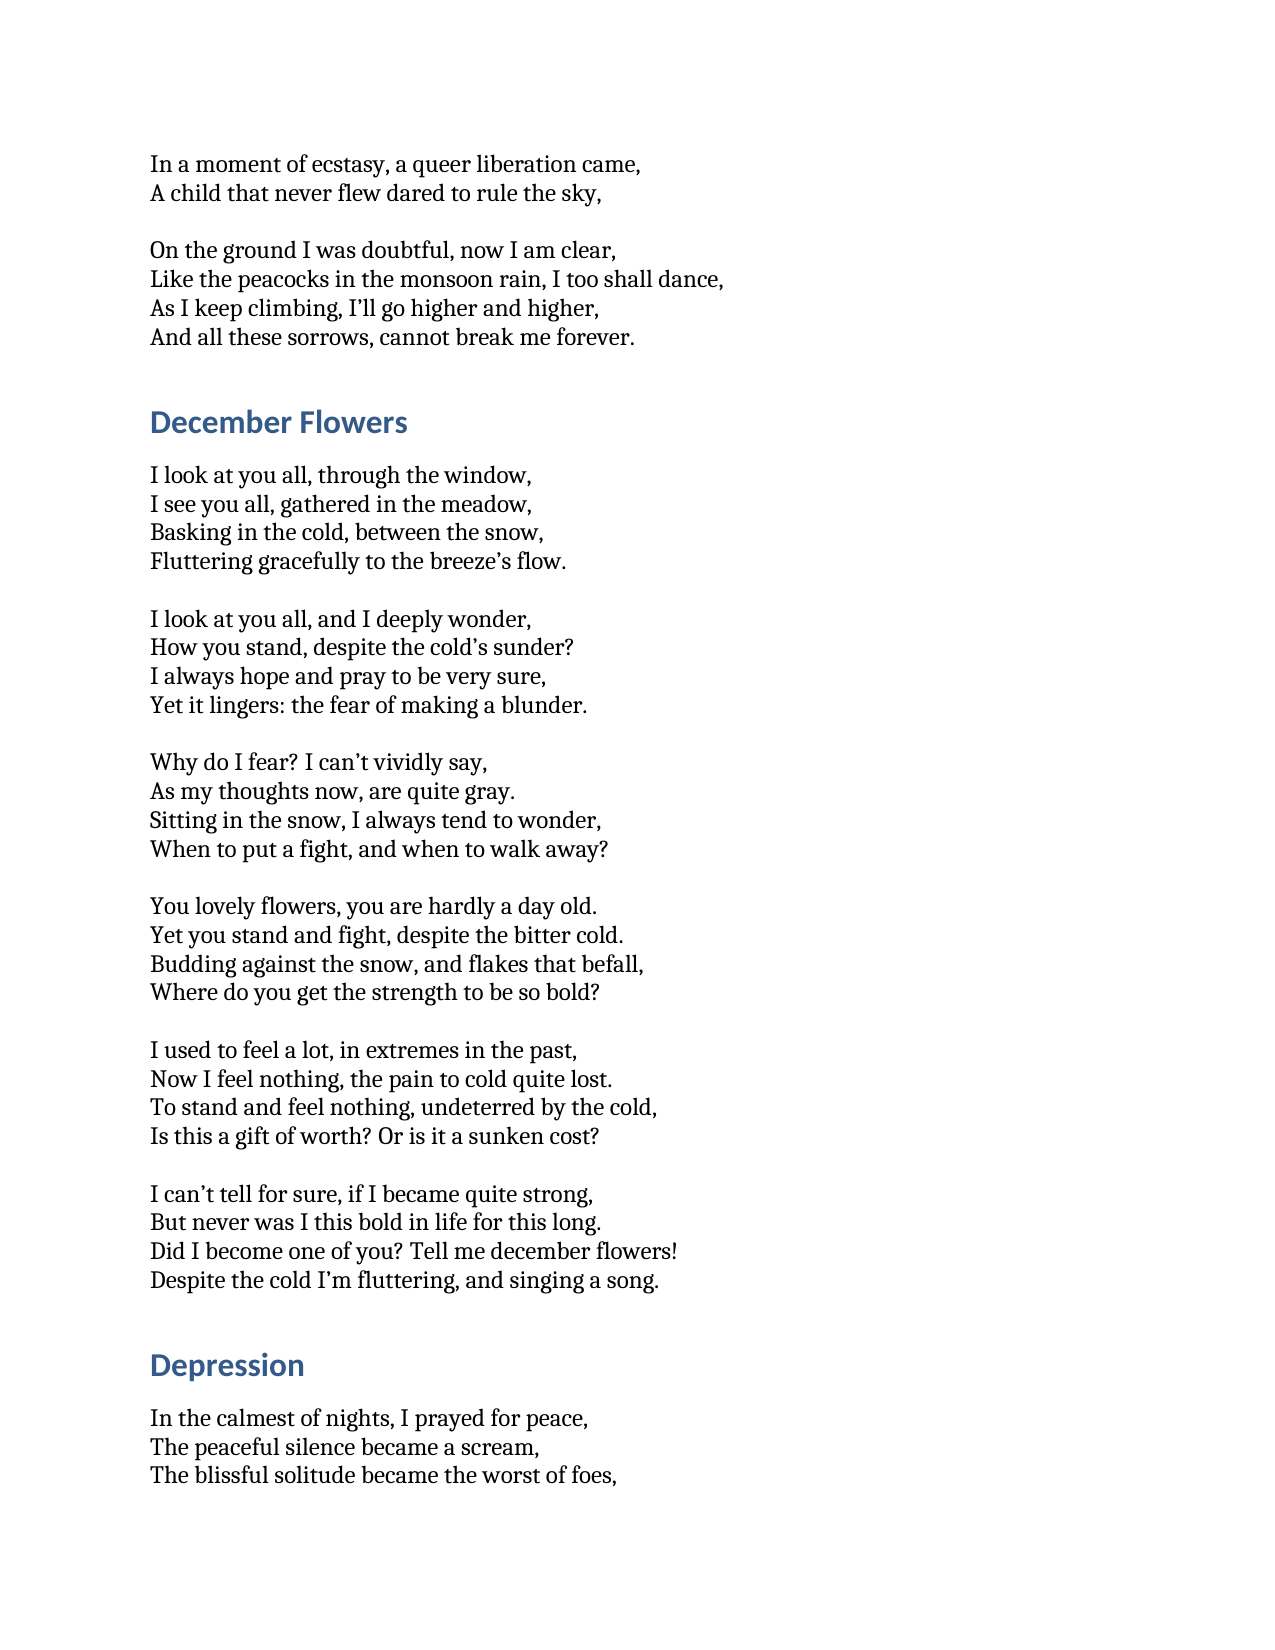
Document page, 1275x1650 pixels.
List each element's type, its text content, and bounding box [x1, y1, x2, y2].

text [150, 1404, 1125, 1490]
subtitle Depression [150, 1344, 1125, 1385]
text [150, 150, 1125, 351]
text I look at you all, through the window, I see you all, gathered in the meadow, Basking in the cold, between the snow, Fluttering gracefully to the breeze’s flow. I look at you all, and I deeply wonder, How you stand, despite the cold’s sunder? I always hope and pray to be very sure, Yet it lingers: the fear of making a blunder. Why do I fear? I can’t vividly say, As my thoughts now, are quite gray. Sitting in the snow, I always tend to wonder, When to put a fight, and when to walk away? You lovely flowers, you are hardly a day old. Yet you stand and fight, despite the bitter cold. Budding against the snow, and flakes that befall, Where do you get the strength to be so bold? I used to feel a lot, in extremes in the past, Now I feel nothing, the pain to cold quite lost. To stand and feel nothing, undeterred by the cold, Is this a gift of worth? Or is it a sunken cost? I can’t tell for sure, if I became quite strong, But never was I this bold in life for this long. Did I become one of you? Tell me december flowers! Despite the cold I’m fluttering, and singing a song. [150, 461, 1125, 1294]
subtitle December Flowers [150, 401, 1125, 442]
